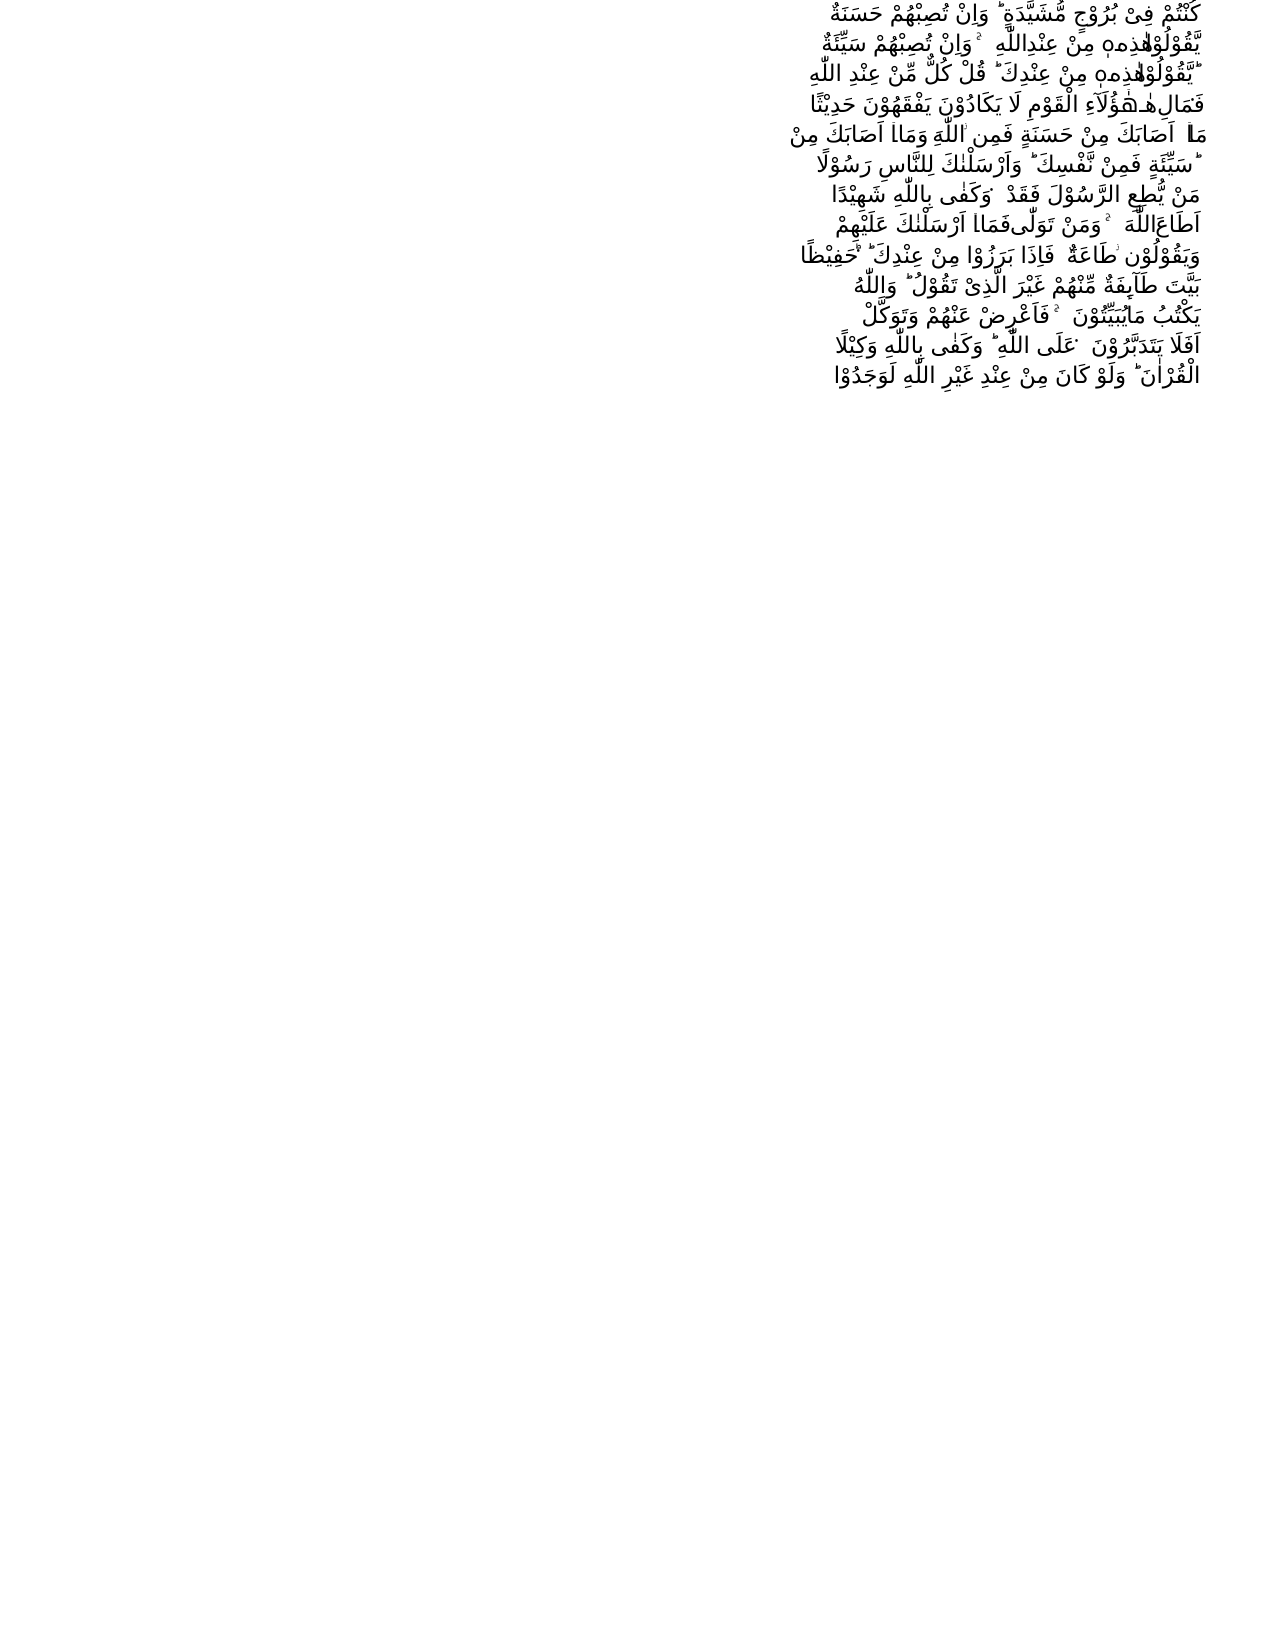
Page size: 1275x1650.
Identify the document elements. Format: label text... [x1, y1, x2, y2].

text یَّقُوْلُوْا هٰذِهٖ مِنْ عِنْدِكَ ؕ قُلْ كُلٌّ مِّنْ عِنْدِ اللّٰهِ ؕ [75, 60, 1200, 87]
text اَطَاعَ اللّٰهَ ۚ وَمَنْ تَوَلّٰی فَمَاۤ اَرْسَلْنٰكَ عَلَیْهِمْ [75, 211, 1200, 238]
text سَیِّئَةٍ فَمِنْ نَّفْسِكَ ؕ وَاَرْسَلْنٰكَ لِلنَّاسِ رَسُوْلًا ؕ [75, 151, 1200, 177]
text حَفِیْظًا ۟ؕ وَیَقُوْلُوْنَ طَاعَةٌ ؗ فَاِذَا بَرَزُوْا مِنْ عِنْدِكَ [75, 242, 1200, 268]
text مَاۤ اَصَابَكَ مِنْ حَسَنَةٍ فَمِنَ اللّٰهِ ؗ وَمَاۤ اَصَابَكَ مِنْ [75, 121, 1200, 147]
text عَلَی اللّٰهِ ؕ وَكَفٰی بِاللّٰهِ وَكِیْلًا ۟ اَفَلَا یَتَدَبَّرُوْنَ [75, 332, 1200, 359]
text فَمَالِ هٰۤؤُلَآءِ الْقَوْمِ لَا یَكَادُوْنَ یَفْقَهُوْنَ حَدِیْثًا ۟ [75, 91, 1200, 117]
text یَّقُوْلُوْا هٰذِهٖ مِنْ عِنْدِ اللّٰهِ ۚ وَاِنْ تُصِبْهُمْ سَیِّئَةٌ [75, 30, 1200, 57]
text الْقُرْاٰنَ ؕ وَلَوْ كَانَ مِنْ عِنْدِ غَیْرِ اللّٰهِ لَوَجَدُوْا [75, 362, 1200, 389]
text یَكْتُبُ مَا یُبَیِّتُوْنَ ۚ فَاَعْرِضْ عَنْهُمْ وَتَوَكَّلْ [75, 302, 1200, 328]
text كُنْتُمْ فِیْ بُرُوْجٍ مُّشَیَّدَةٍ ؕ وَاِنْ تُصِبْهُمْ حَسَنَةٌ [75, 0, 1200, 26]
text وَكَفٰی بِاللّٰهِ شَهِیْدًا ۟ مَنْ یُّطِعِ الرَّسُوْلَ فَقَدْ [75, 181, 1200, 208]
text بَیَّتَ طَآىِٕفَةٌ مِّنْهُمْ غَیْرَ الَّذِیْ تَقُوْلُ ؕ وَاللّٰهُ [75, 272, 1200, 298]
